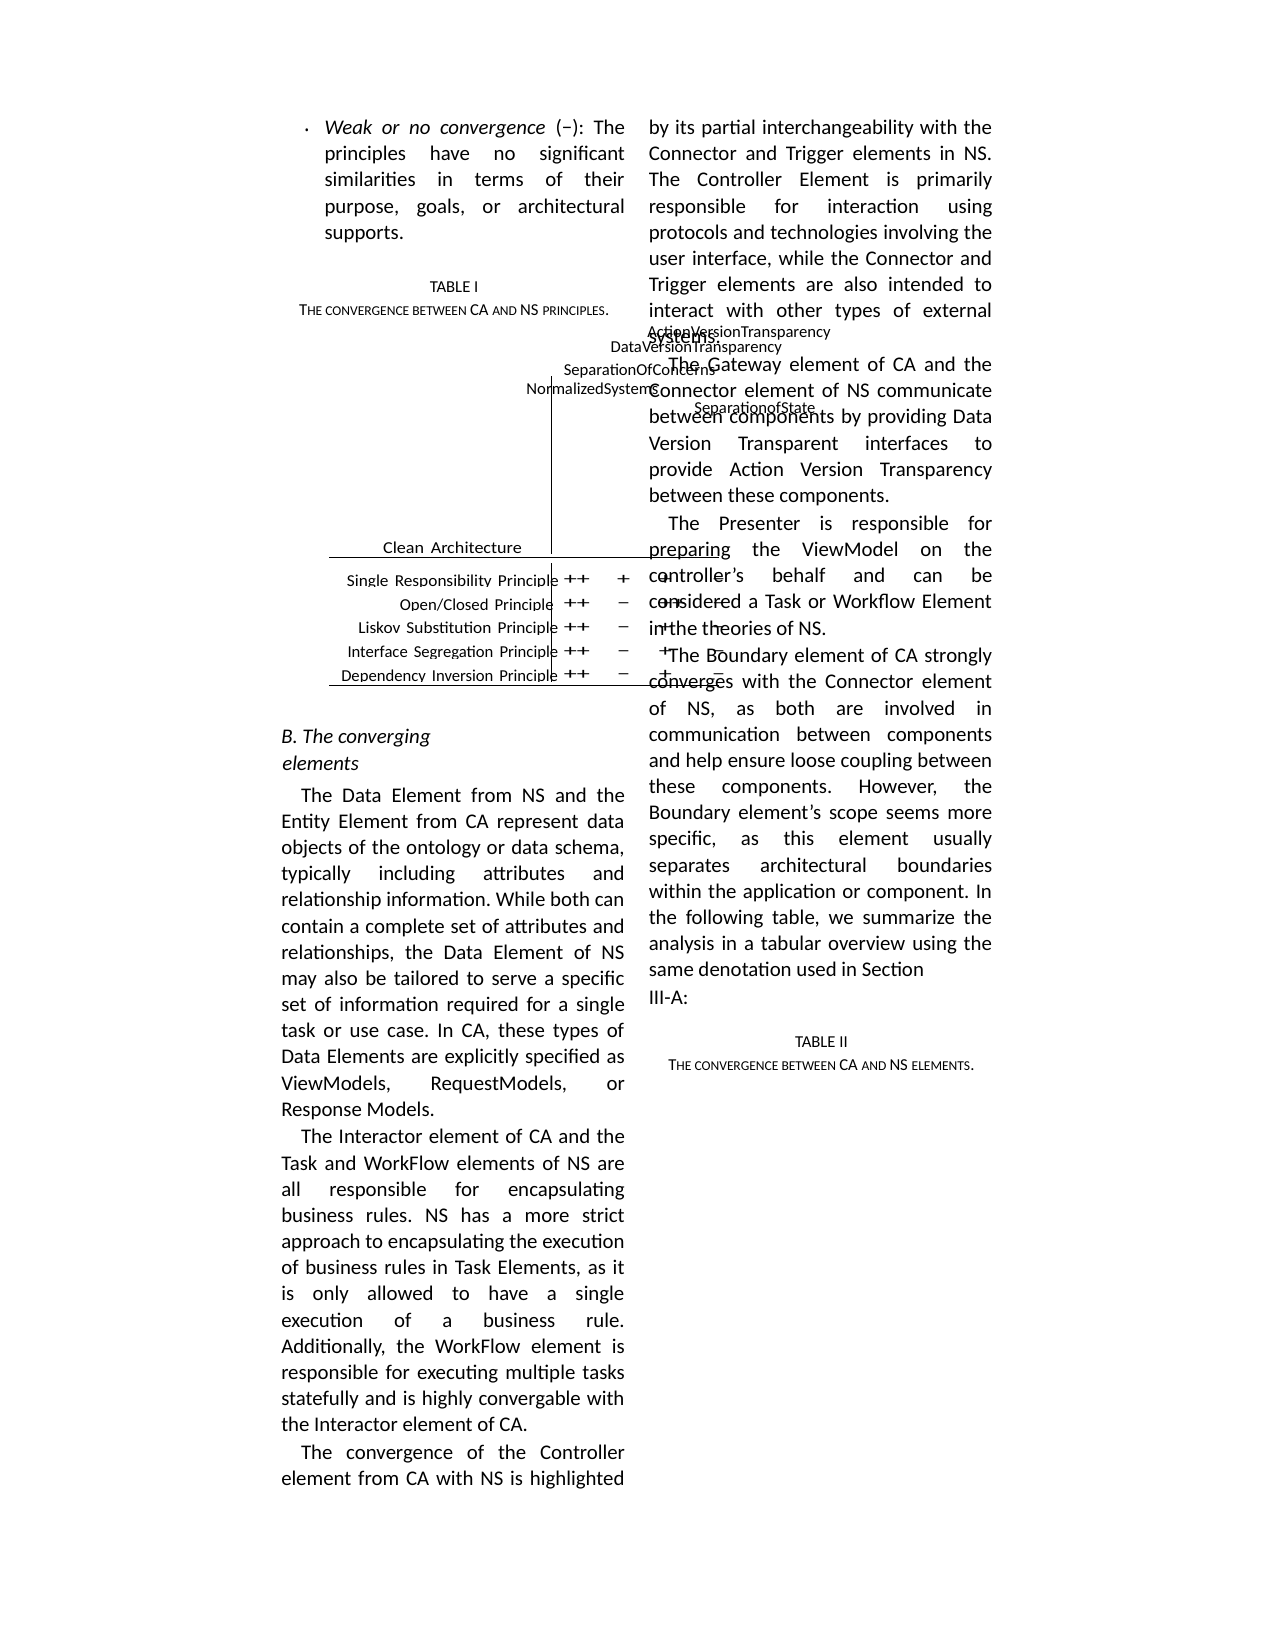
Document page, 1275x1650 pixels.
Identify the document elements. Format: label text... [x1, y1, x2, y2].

text The Data Element from NS and the Entity Element from CA represent data objects of the ontology or data schema, typically including attributes and relationship information. While both can contain a complete set of attributes and relationships, the Data Element of NS may also be tailored to serve a specific set of information required for a single task or use case. In CA, these types of Data Elements are explicitly specified as ViewModels, RequestModels, or Response Models. [281, 782, 625, 1121]
subtitle TABLE II [650, 1031, 992, 1052]
text The Boundary element of CA strongly converges with the Connector element of NS, as both are involved in communication between components and help ensure loose coupling between these components. However, the Boundary element’s scope seems more specific, as this element usually separates architectural boundaries within the application or component. In the following table, we summarize the analysis in a tabular overview using the same denotation used in Section [648, 643, 992, 982]
text III-A: [648, 984, 992, 1010]
text The Gateway element of CA and the Connector element of NS communicate between components by providing Data Version Transparent interfaces to provide Action Version Transparency between these components. [648, 351, 992, 508]
subtitle TABLE I [283, 276, 625, 297]
text The Presenter is responsible for preparing the ViewModel on the controller’s behalf and can be considered a Task or Workflow Element in the theories of NS. [648, 510, 992, 640]
text The convergence of the Controller element from CA with NS is highlighted by its partial interchangeability with the Connector and Trigger elements in NS. The Controller Element is primarily responsible for interaction using protocols and technologies involving the user interface, while the Connector and Trigger elements are also intended to interact with other types of external systems. [648, 114, 992, 349]
list Weak or no convergence (−): The principles have no significant similarities in terms of their purpose, goals, or architectural supports. [303, 114, 625, 244]
text The Interactor element of CA and the Task and WorkFlow elements of NS are all responsible for encapsulating business rules. NS has a more strict approach to encapsulating the execution of business rules in Task Elements, as it is only allowed to have a single execution of a business rule. Additionally, the WorkFlow element is responsible for executing multiple tasks statefully and is highly convergable with the Interactor element of CA. [281, 1124, 625, 1437]
text THE CONVERGENCE BETWEEN CA AND NS PRINCIPLES. [283, 299, 625, 319]
text THE CONVERGENCE BETWEEN CA AND NS ELEMENTS. [650, 1054, 992, 1074]
subtitle B. The converging elements [281, 723, 488, 776]
